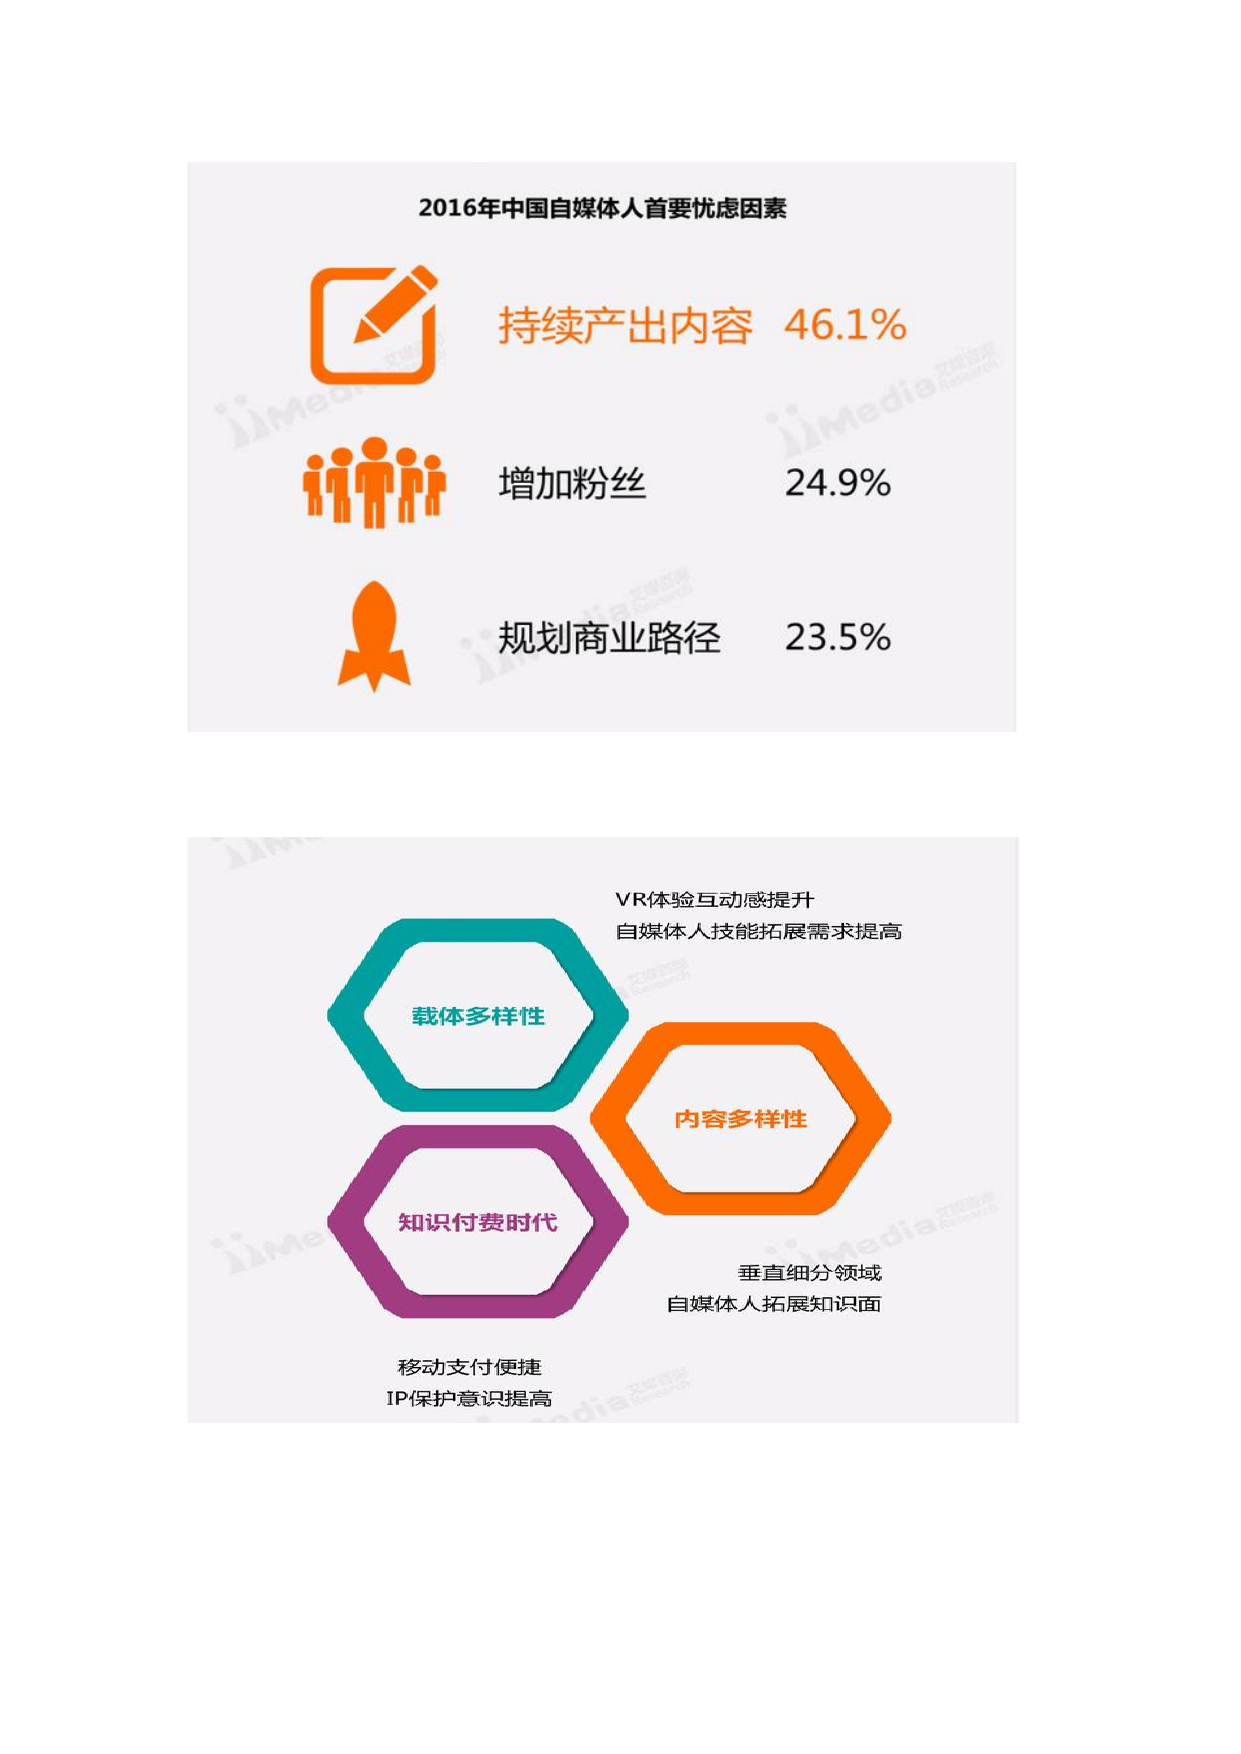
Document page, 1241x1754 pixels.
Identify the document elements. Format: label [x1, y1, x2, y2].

picture [187, 837, 1020, 1423]
picture [187, 162, 1017, 732]
